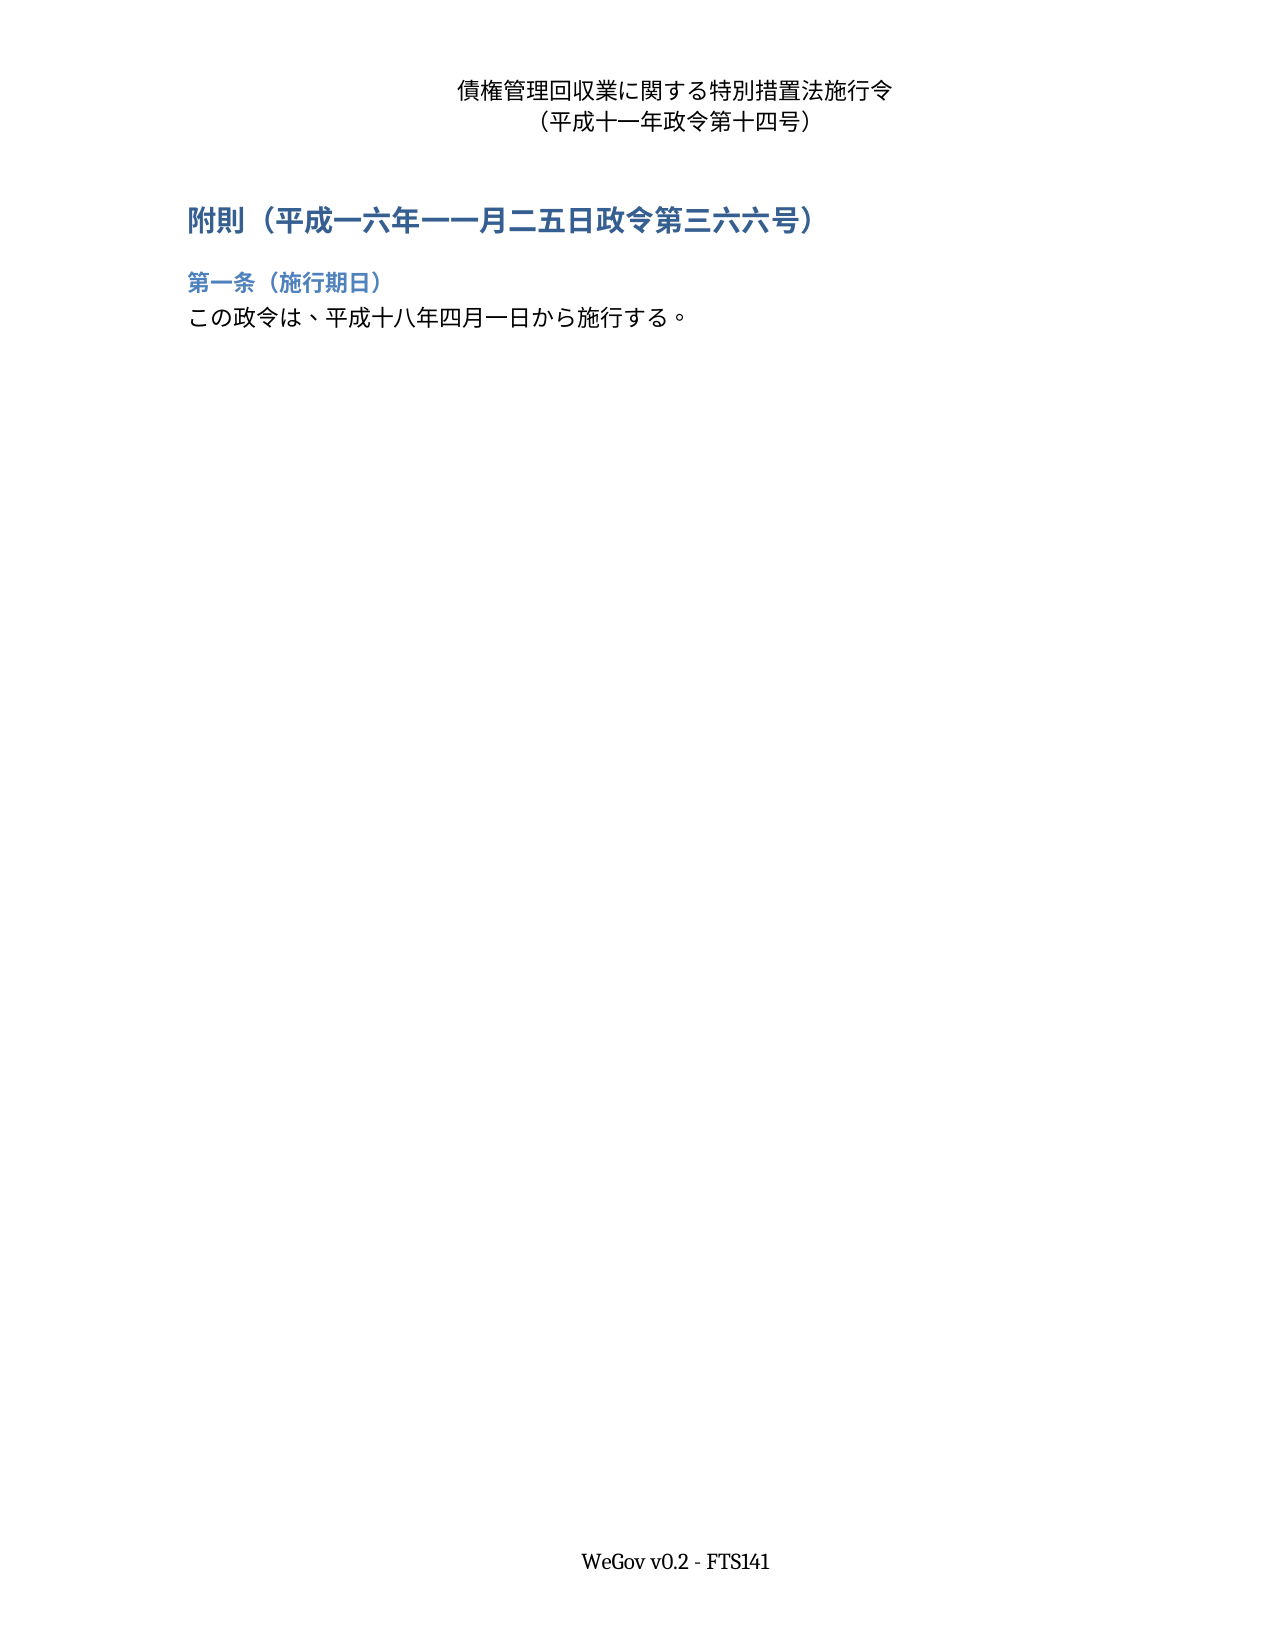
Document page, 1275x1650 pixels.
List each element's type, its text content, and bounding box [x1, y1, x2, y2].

subtitle 第一条（施行期日） [187, 266, 1087, 298]
text この政令は、平成十八年四月一日から施行する。 [187, 302, 1087, 334]
subtitle 附則（平成一六年一一月二五日政令第三六六号） [187, 200, 1087, 240]
